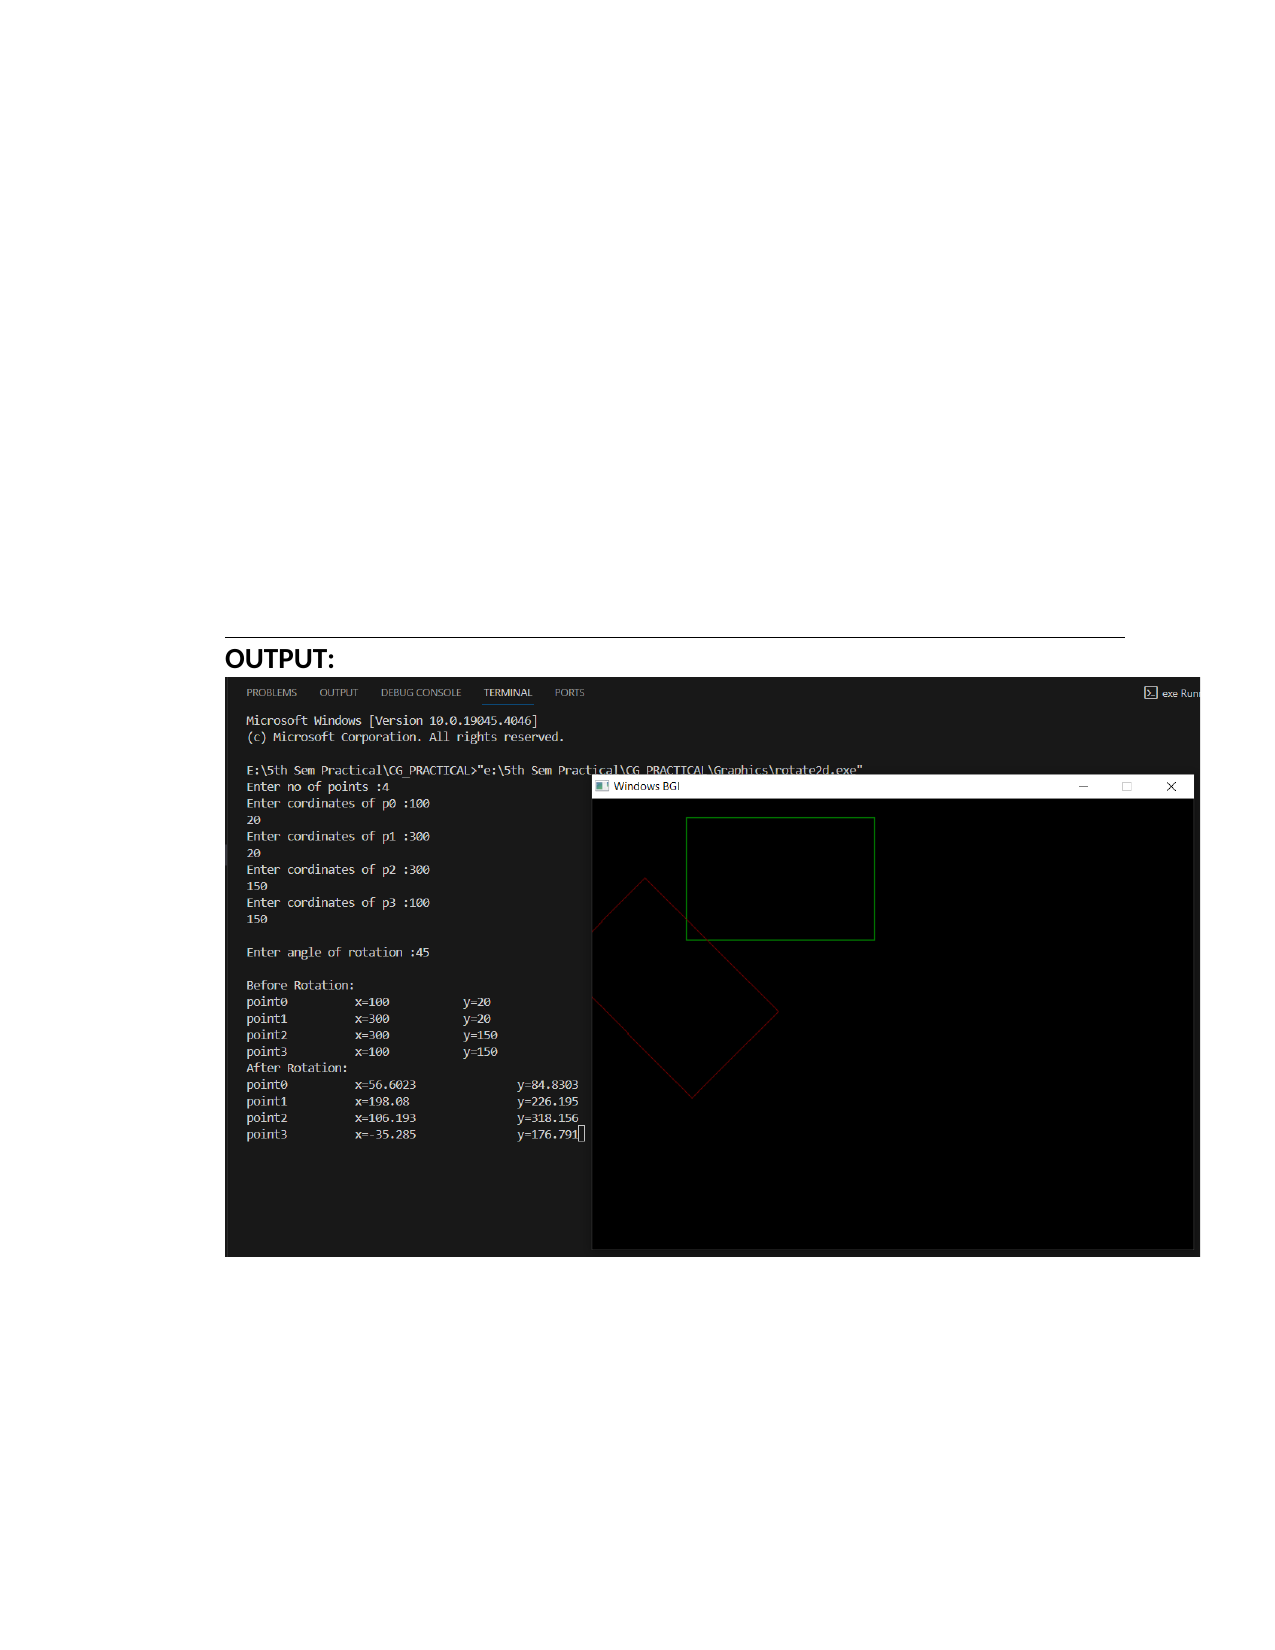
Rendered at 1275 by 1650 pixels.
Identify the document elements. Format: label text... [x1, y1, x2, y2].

list OUTPUT: [225, 640, 1125, 675]
picture [225, 677, 1200, 1257]
